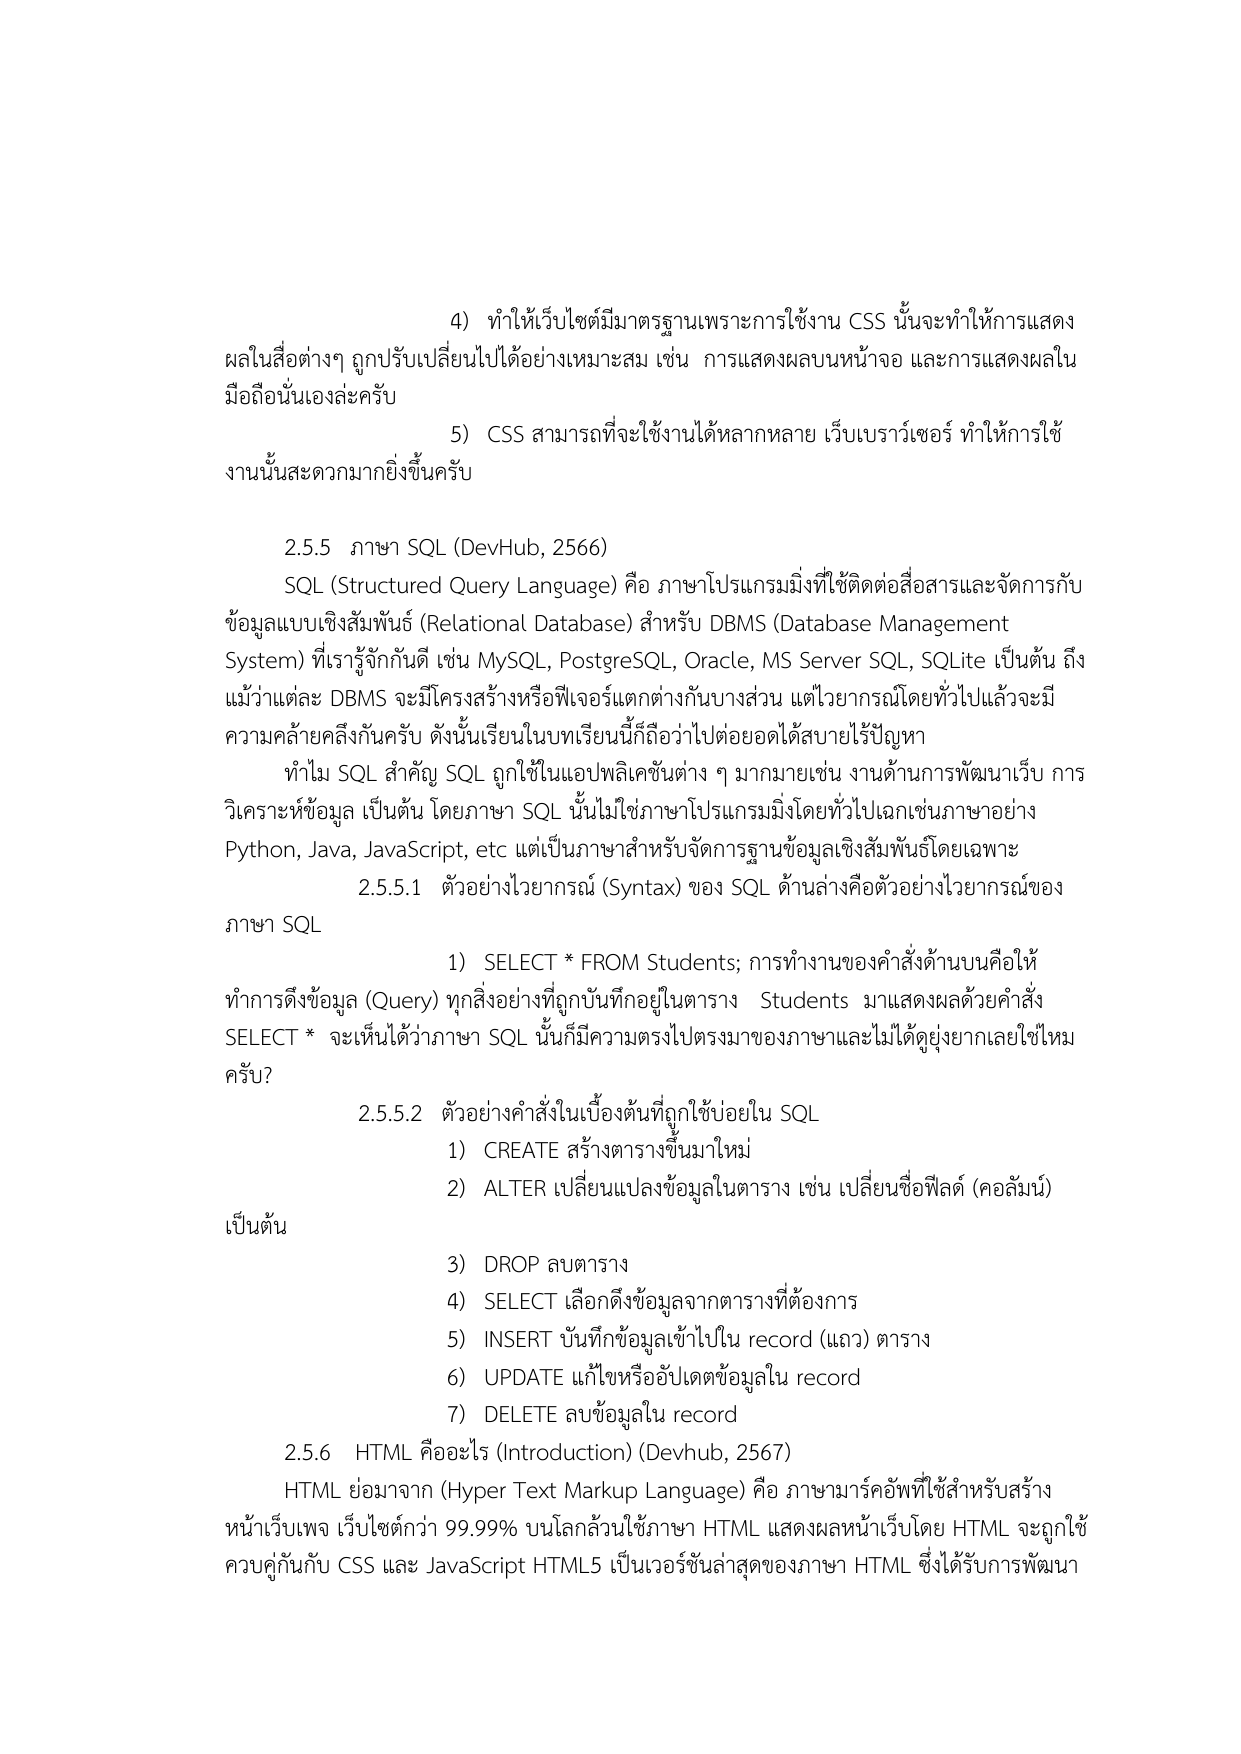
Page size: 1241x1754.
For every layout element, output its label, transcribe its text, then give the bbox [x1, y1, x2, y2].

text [225, 1469, 1090, 1582]
text 4)**ทำให้เว็บไซต์มีมาตรฐานเพราะการใช้งาน CSS นั้นจะทำให้การแสดงผลในสื่อต่างๆ ถูกปรับเปลี่ยนไปได้อย่างเหมาะสม เช่น การแสดงผลบนหน้าจอ และการแสดงผลในมือถือนั่นเองล่ะครับ [225, 300, 1090, 413]
text 2.5.6** HTML คืออะไร (Introduction) (Devhub, 2567) [225, 1431, 1090, 1469]
text 1)**CREATE สร้างตารางขึ้นมาใหม่ [225, 1129, 1090, 1167]
text 7)**DELETE ลบข้อมูลใน record [225, 1393, 1090, 1431]
text 6)**UPDATE แก้ไขหรืออัปเดตข้อมูลใน record [225, 1356, 1090, 1393]
text 2.5.5.1**ตัวอย่างไวยากรณ์ (Syntax) ของ SQL ด้านล่างคือตัวอย่างไวยากรณ์ของภาษา SQL [225, 866, 1090, 941]
text 5)**INSERT บันทึกข้อมูลเข้าไปใน record (แถว) ตาราง [225, 1318, 1090, 1356]
text 5)**CSS สามารถที่จะใช้งานได้หลากหลาย เว็บเบราว์เซอร์ ทำให้การใช้งานนั้นสะดวกมากยิ่งขึ้นครับ [225, 413, 1090, 488]
text 1)**SELECT * FROM Students; การทำงานของคำสั่งด้านบนคือให้ทำการดึงข้อมูล (Query) ทุกสิ่งอย่างที่ถูกบันทึกอยู่ในตาราง Students มาแสดงผลด้วยคำสั่ง SELECT * จะเห็นได้ว่าภาษา SQL นั้นก็มีความตรงไปตรงมาของภาษาและไม่ได้ดูยุ่งยากเลยใช่ไหมครับ? [225, 941, 1090, 1092]
text 2.5.5.2**ตัวอย่างคำสั่งในเบื้องต้นที่ถูกใช้บ่อยใน SQL [225, 1092, 1090, 1129]
text 2)**ALTER เปลี่ยนแปลงข้อมูลในตาราง เช่น เปลี่ยนชื่อฟีลด์ (คอลัมน์) เป็นต้น [225, 1167, 1090, 1243]
text 3)**DROP ลบตาราง [225, 1243, 1090, 1280]
text 2.5.5**ภาษา SQL (DevHub, 2566) [225, 526, 1090, 564]
text SQL (Structured Query Language) คือ ภาษาโปรแกรมมิ่งที่ใช้ติดต่อสื่อสารและจัดการกับข้อมูลแบบเชิงสัมพันธ์ (Relational Database) สำหรับ DBMS (Database Management System) ที่เรารู้จักกันดี เช่น MySQL, PostgreSQL, Oracle, MS Server SQL, SQLite เป็นต้น ถึงแม้ว่าแต่ละ DBMS จะมีโครงสร้างหรือฟีเจอร์แตกต่างกันบางส่วน แต่ไวยากรณ์โดยทั่วไปแล้วจะมีความคล้ายคลึงกันครับ ดังนั้นเรียนในบทเรียนนี้ก็ถือว่าไปต่อยอดได้สบายไร้ปัญหา [225, 564, 1090, 752]
text ทำไม SQL สำคัญ SQL ถูกใช้ในแอปพลิเคชันต่าง ๆ มากมายเช่น งานด้านการพัฒนาเว็บ การวิเคราะห์ข้อมูล เป็นต้น โดยภาษา SQL นั้นไม่ใช่ภาษาโปรแกรมมิ่งโดยทั่วไปเฉกเช่นภาษาอย่าง Python, Java, JavaScript, etc แต่เป็นภาษาสำหรับจัดการฐานข้อมูลเชิงสัมพันธ์โดยเฉพาะ [225, 752, 1090, 866]
text 4)**SELECT เลือกดึงข้อมูลจากตารางที่ต้องการ [225, 1280, 1090, 1318]
